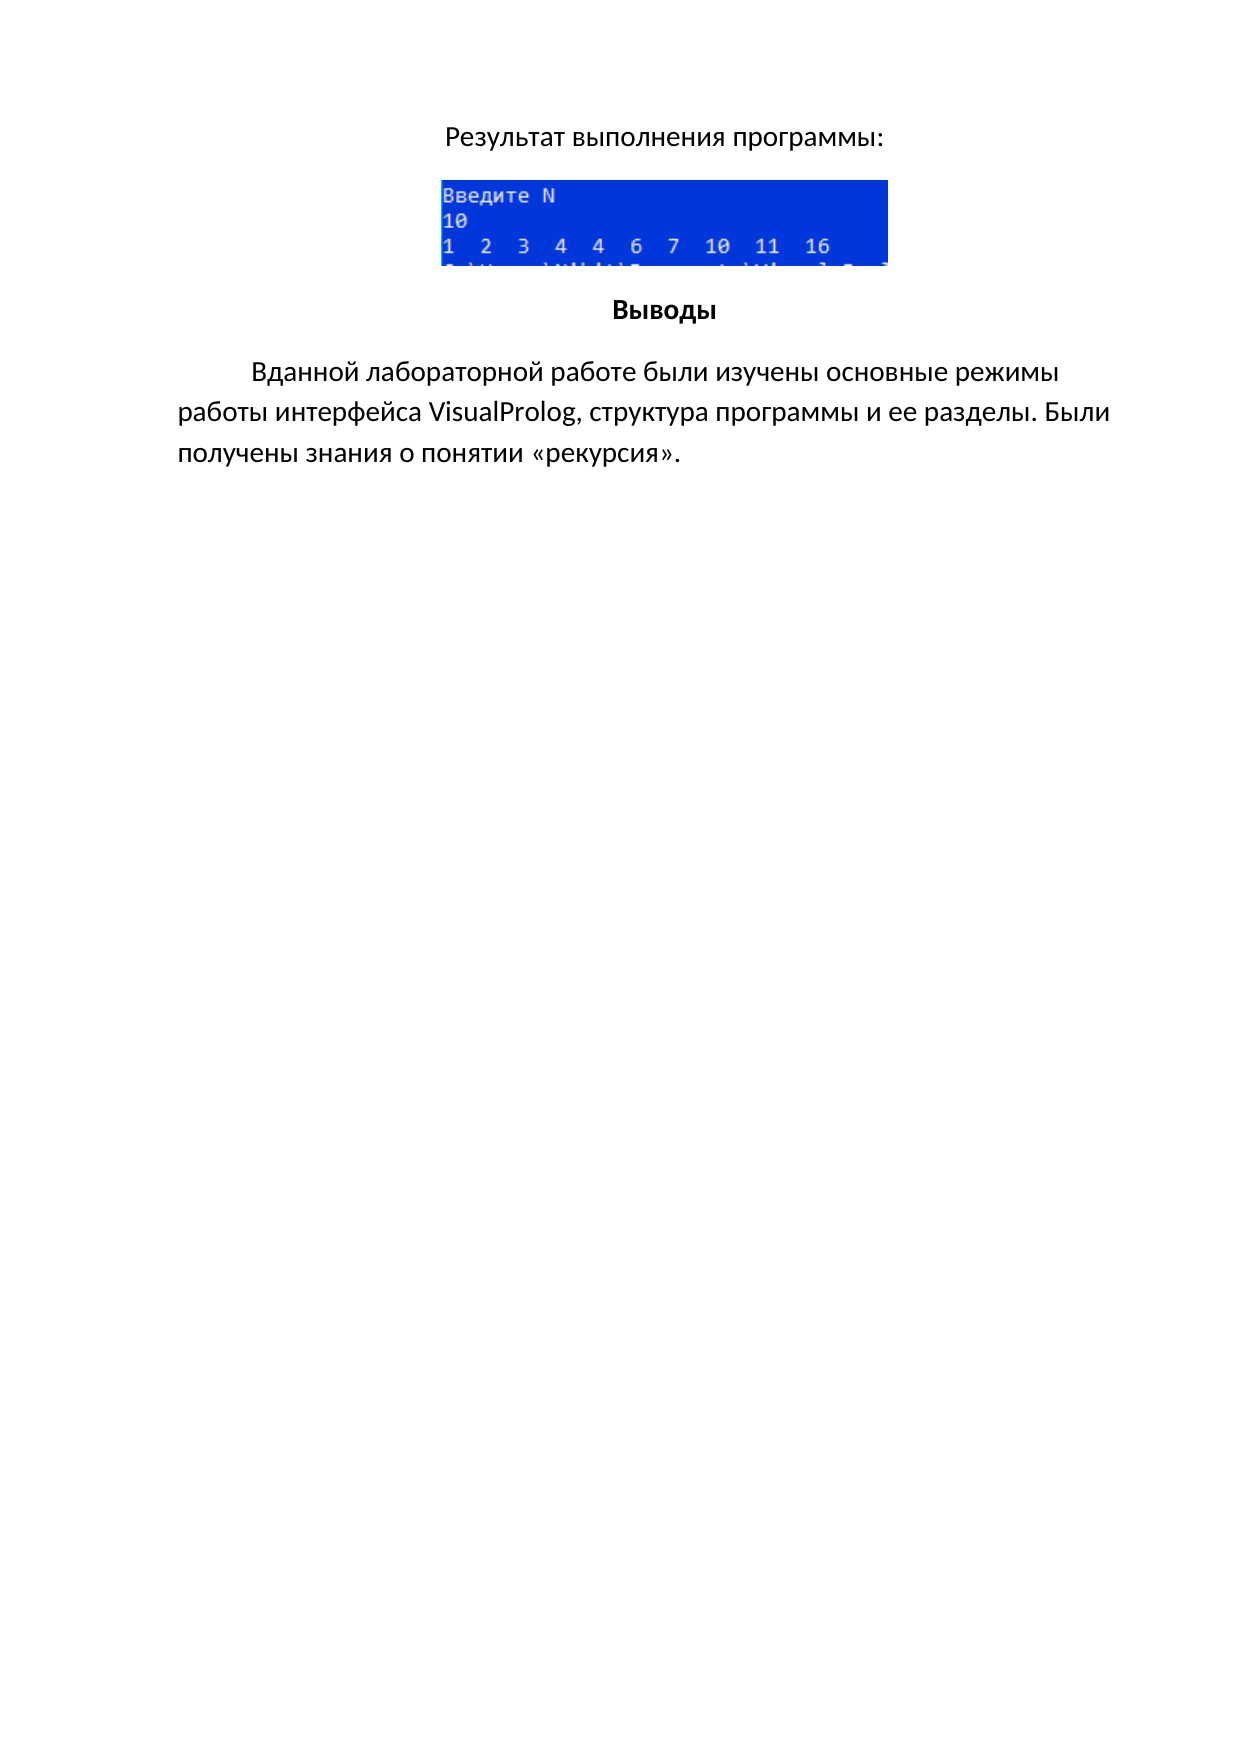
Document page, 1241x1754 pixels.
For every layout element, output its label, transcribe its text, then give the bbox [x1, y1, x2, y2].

text Результат выполнения программы: [177, 118, 1152, 154]
text Выводы [177, 291, 1152, 326]
picture [441, 180, 888, 266]
text Вданной лабораторной работе были изучены основные режимы работы интерфейса VisualProlog, структура программы и ее разделы. Были получены знания о понятии «рекурсия». [177, 353, 1152, 470]
